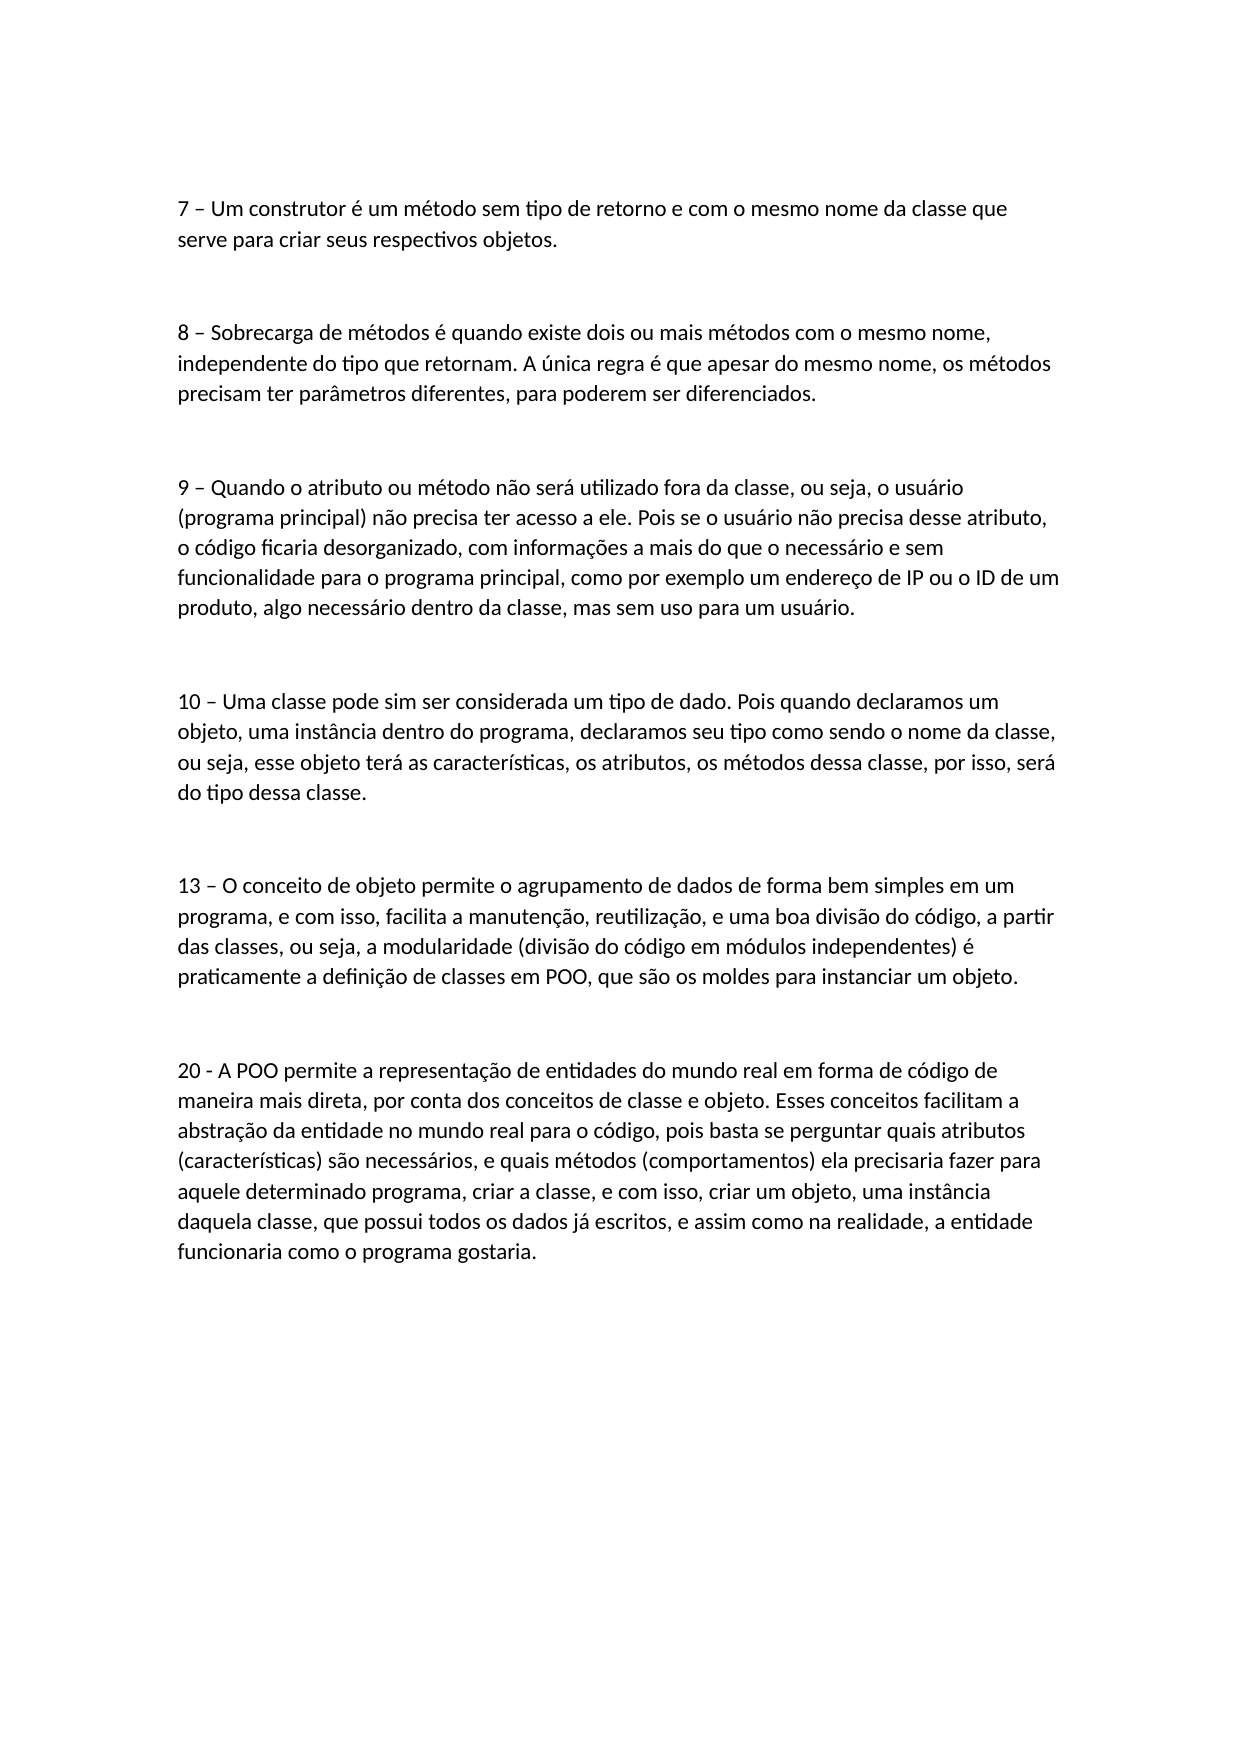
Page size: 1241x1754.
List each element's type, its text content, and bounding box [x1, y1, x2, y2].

text 7 – Um construtor é um método sem tipo de retorno e com o mesmo nome da classe que serve para criar seus respectivos objetos. [177, 194, 1063, 253]
text 9 – Quando o atributo ou método não será utilizado fora da classe, ou seja, o usuário (programa principal) não precisa ter acesso a ele. Pois se o usuário não precisa desse atributo, o código ficaria desorganizado, com informações a mais do que o necessário e sem funcionalidade para o programa principal, como por exemplo um endereço de IP ou o ID de um produto, algo necessário dentro da classe, mas sem uso para um usuário. [177, 473, 1063, 621]
text 8 – Sobrecarga de métodos é quando existe dois ou mais métodos com o mesmo nome, independente do tipo que retornam. A única regra é que apesar do mesmo nome, os métodos precisam ter parâmetros diferentes, para poderem ser diferenciados. [177, 318, 1063, 407]
text 13 – O conceito de objeto permite o agrupamento de dados de forma bem simples em um programa, e com isso, facilita a manutenção, reutilização, e uma boa divisão do código, a partir das classes, ou seja, a modularidade (divisão do código em módulos independentes) é praticamente a definição de classes em POO, que são os moldes para instanciar um objeto. [177, 872, 1063, 990]
text 10 – Uma classe pode sim ser considerada um tipo de dado. Pois quando declaramos um objeto, uma instância dentro do programa, declaramos seu tipo como sendo o nome da classe, ou seja, esse objeto terá as características, os atributos, os métodos dessa classe, por isso, será do tipo dessa classe. [177, 687, 1063, 806]
text 20 - A POO permite a representação de entidades do mundo real em forma de código de maneira mais direta, por conta dos conceitos de classe e objeto. Esses conceitos facilitam a abstração da entidade no mundo real para o código, pois basta se perguntar quais atributos (características) são necessários, e quais métodos (comportamentos) ela precisaria fazer para aquele determinado programa, criar a classe, e com isso, criar um objeto, uma instância daquela classe, que possui todos os dados já escritos, e assim como na realidade, a entidade funcionaria como o programa gostaria. [177, 1056, 1063, 1265]
